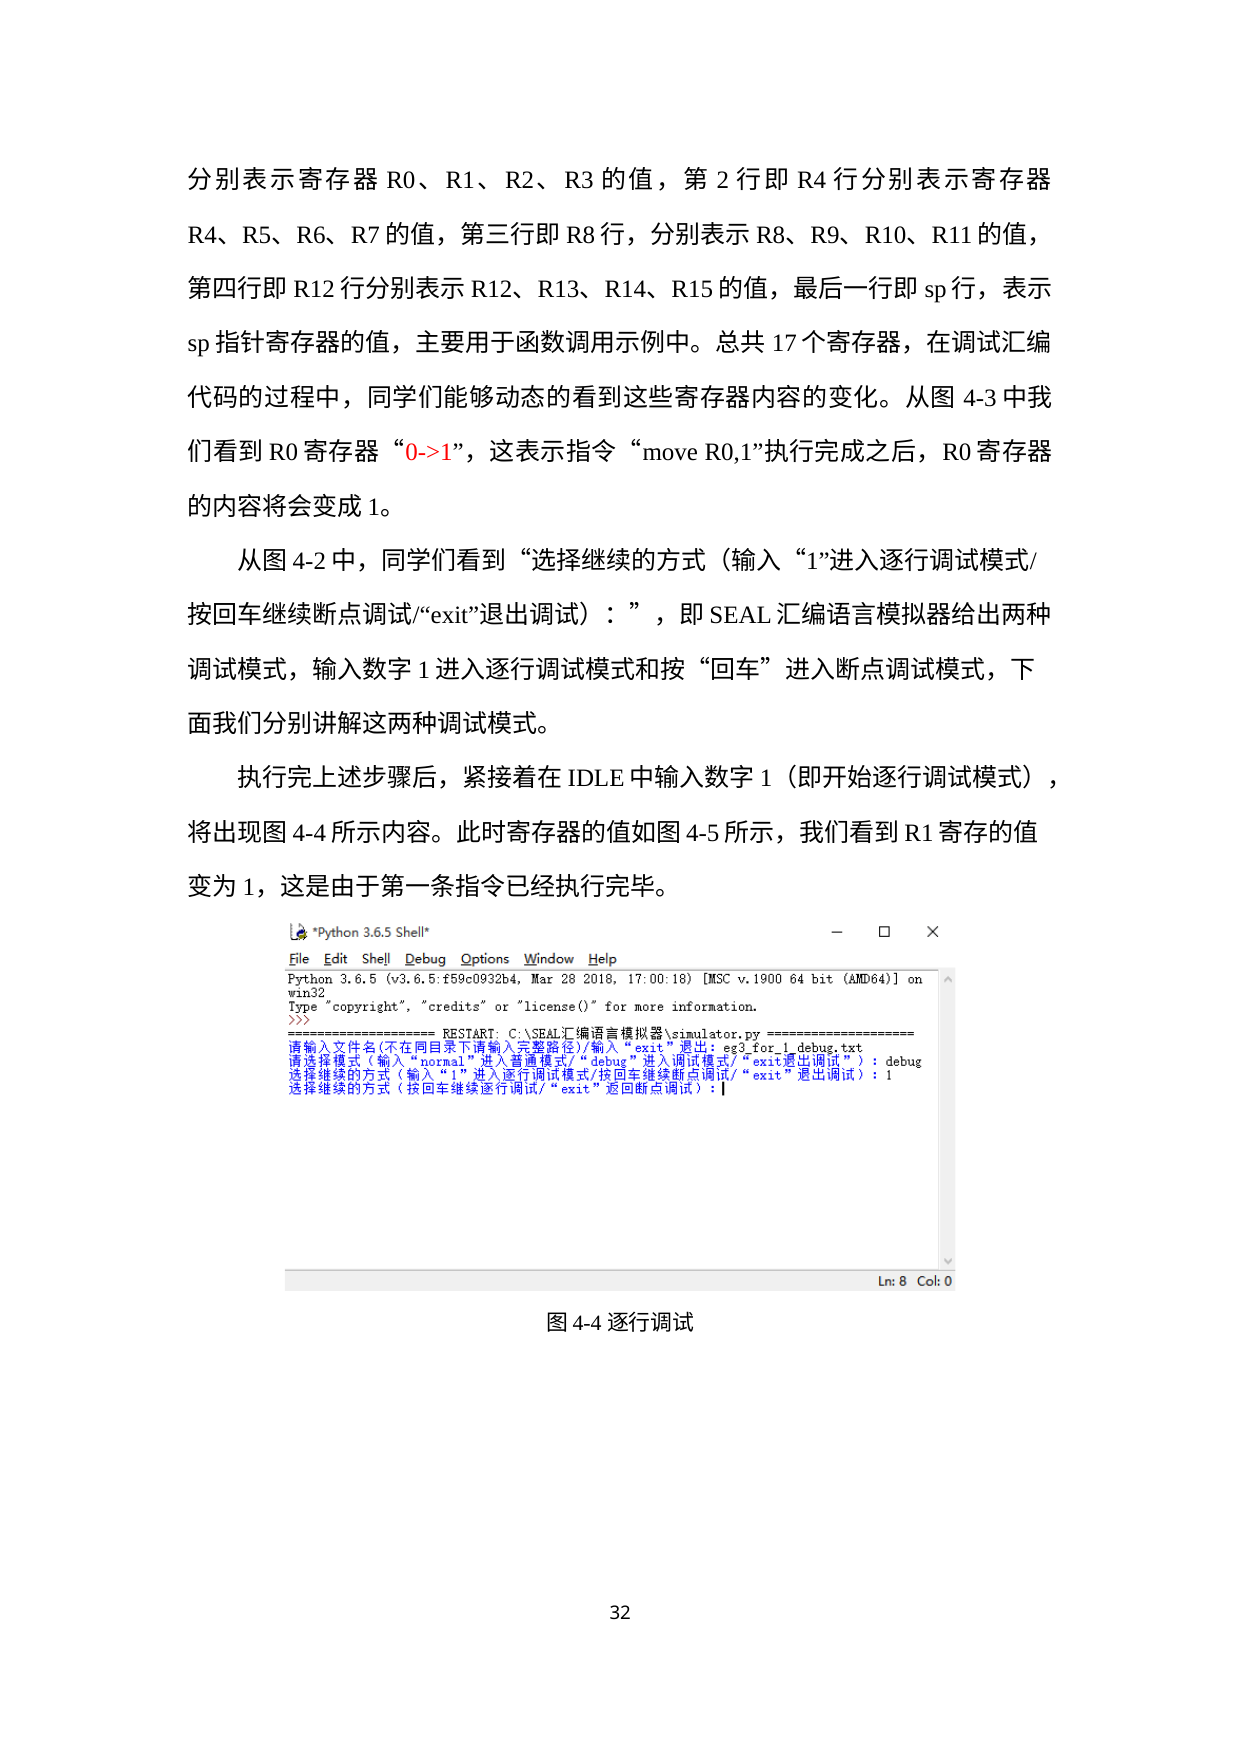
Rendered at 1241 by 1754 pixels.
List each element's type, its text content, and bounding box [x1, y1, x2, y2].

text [187, 160, 1053, 522]
text 执行完上述步骤后，紧接着在IDLE中输入数字1（即开始逐行调试模式），将出现图4-4所示内容。此时寄存器的值如图4-5所示，我们看到R1寄存的值变为1，这是由于第一条指令已经执行完毕。 [187, 758, 1053, 903]
text 从图4-2中，同学们看到“选择继续的方式（输入“1”进入逐行调试模式/按回车继续断点调试/“exit”退出调试）：”，即SEAL汇编语言模拟器给出两种调试模式，输入数字1进入逐行调试模式和按“回车”进入断点调试模式，下面我们分别讲解这两种调试模式。 [187, 540, 1053, 740]
text 图4-4 逐行调试 [187, 1305, 1053, 1337]
picture [284, 921, 956, 1291]
